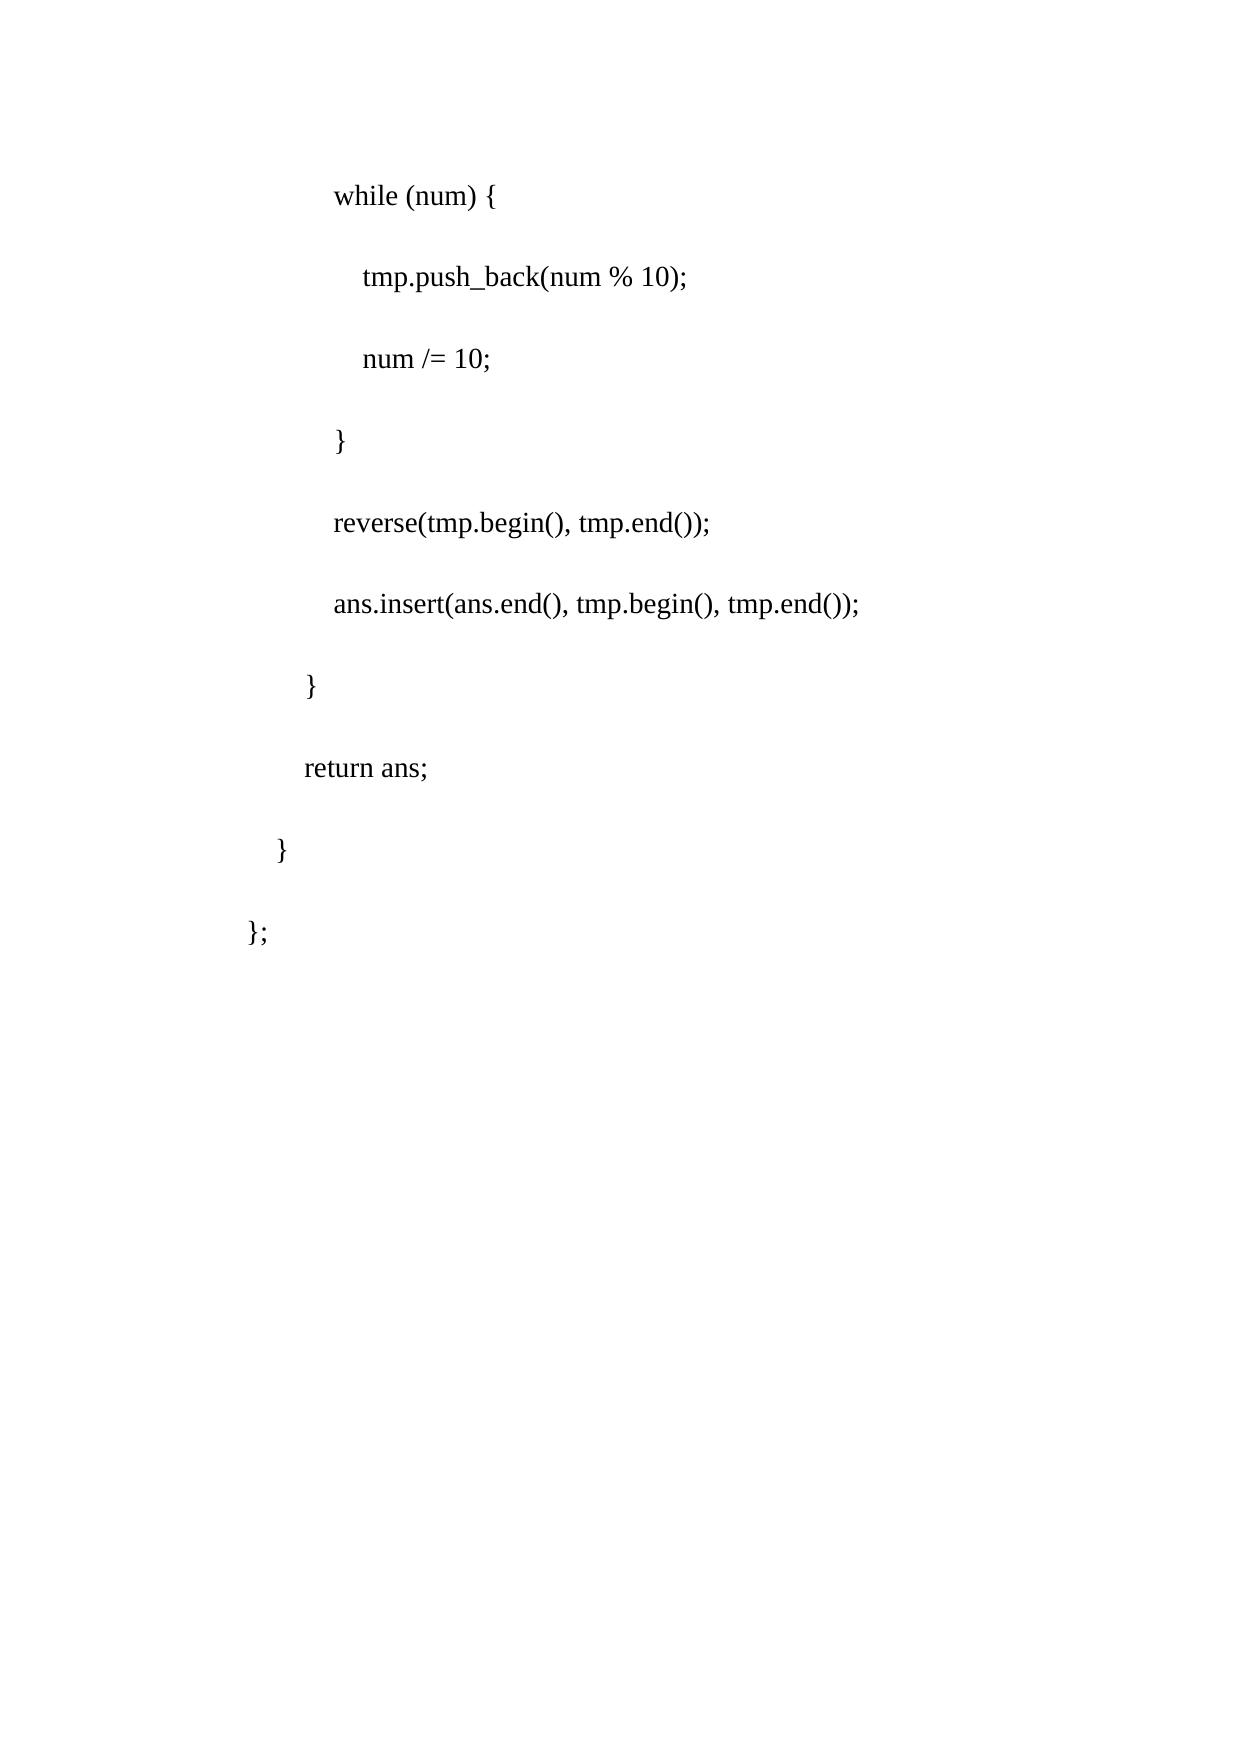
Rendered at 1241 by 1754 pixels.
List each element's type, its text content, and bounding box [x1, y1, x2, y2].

text num /= 10; [246, 326, 1053, 391]
text ans.insert(ans.end(), tmp.begin(), tmp.end()); [246, 571, 1053, 636]
text } [246, 407, 1053, 472]
text reverse(tmp.begin(), tmp.end()); [246, 489, 1053, 554]
text tmp.push_back(num % 10); [246, 244, 1053, 309]
text return ans; [246, 734, 1053, 799]
text } [246, 653, 1053, 718]
text } [246, 816, 1053, 881]
text while (num) { [246, 162, 1053, 227]
text }; [246, 898, 1053, 963]
